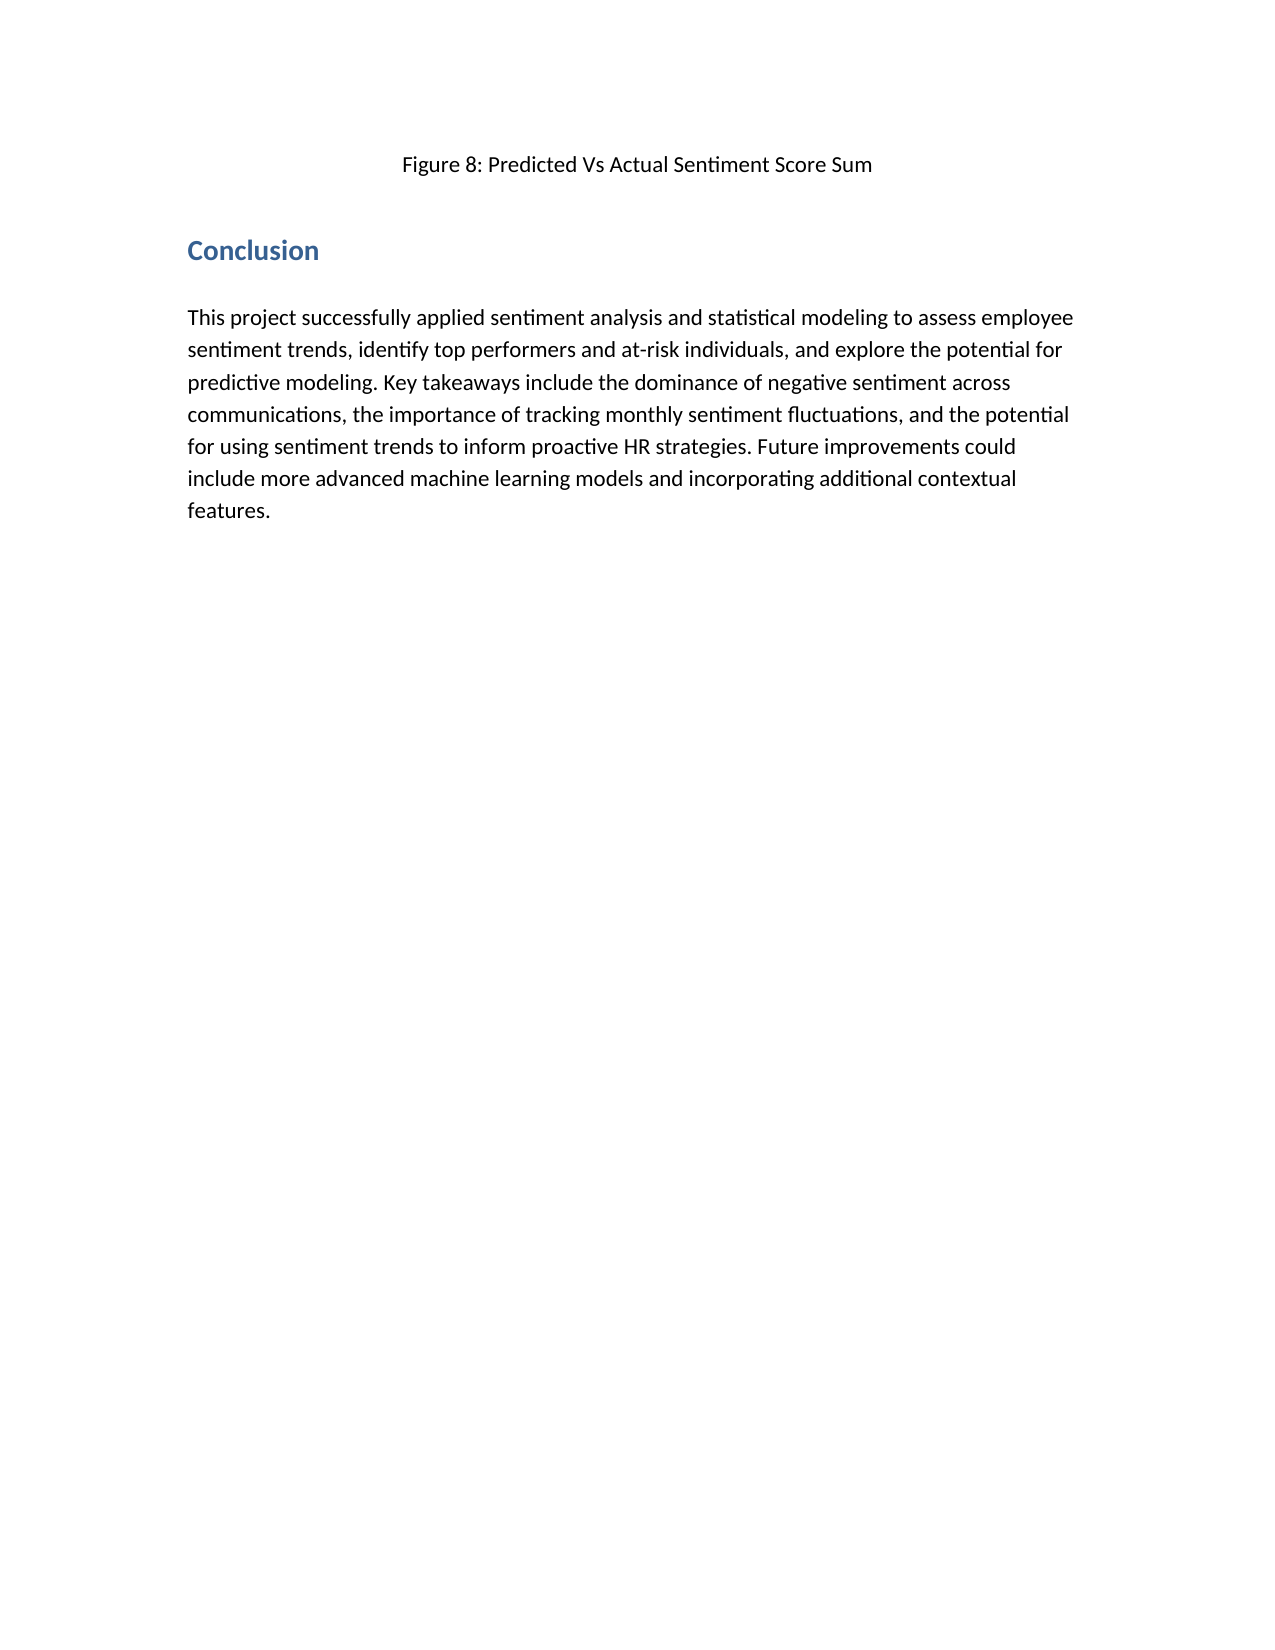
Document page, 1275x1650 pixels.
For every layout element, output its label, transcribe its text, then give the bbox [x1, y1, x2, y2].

subtitle Conclusion [187, 232, 1087, 303]
text This project successfully applied sentiment analysis and statistical modeling to assess employee sentiment trends, identify top performers and at-risk individuals, and explore the potential for predictive modeling. Key takeaways include the dominance of negative sentiment across communications, the importance of tracking monthly sentiment fluctuations, and the potential for using sentiment trends to inform proactive HR strategies. Future improvements could include more advanced machine learning models and incorporating additional contextual features. [187, 303, 1087, 524]
text Figure 8: Predicted Vs Actual Sentiment Score Sum [187, 150, 1087, 178]
